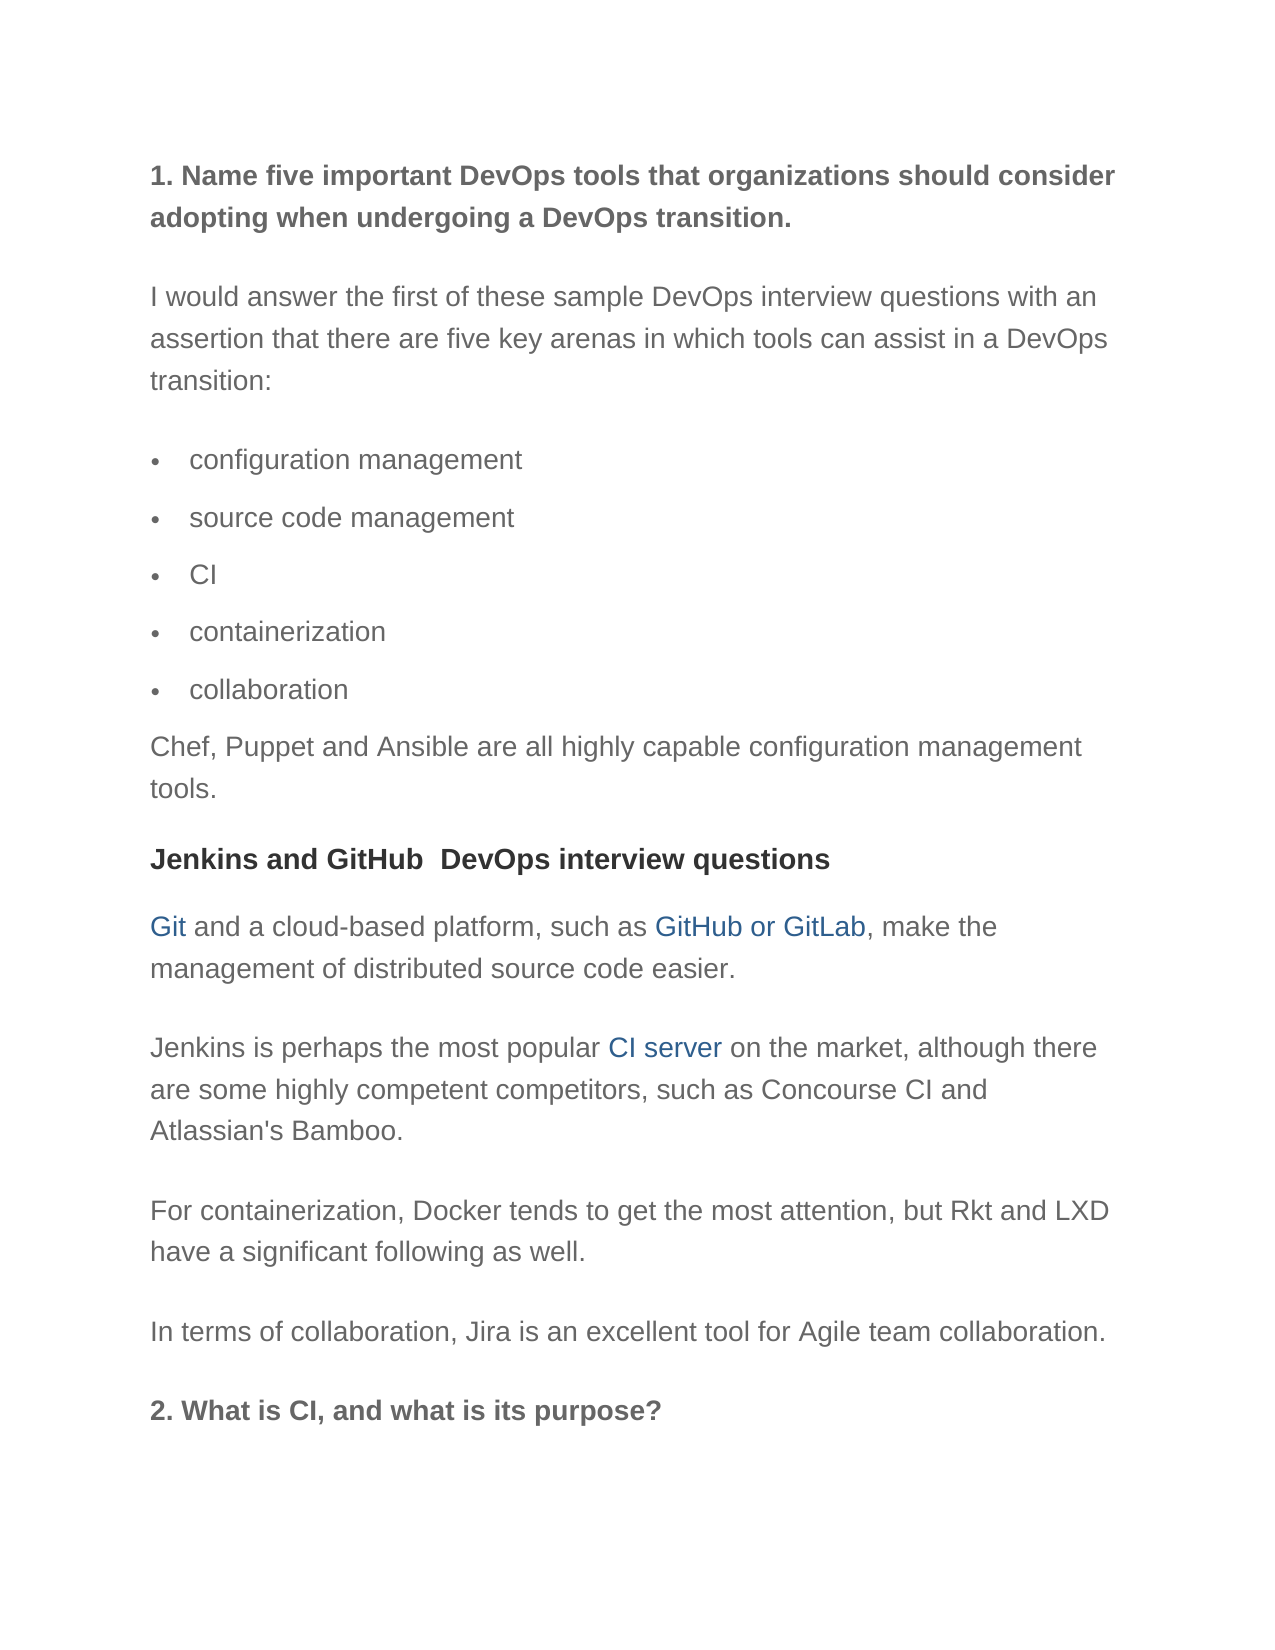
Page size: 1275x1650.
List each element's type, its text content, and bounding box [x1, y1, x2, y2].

text Git and a cloud-based platform, such as GitHub or GitLab, make the management of distributed source code easier. [150, 900, 1125, 984]
text Jenkins is perhaps the most popular CI server on the market, although there are some highly competent competitors, such as Concourse CI and Atlassian's Bamboo. [150, 1021, 1125, 1147]
list CI [152, 549, 1125, 590]
list collaboration [152, 663, 1125, 705]
list source code management [152, 491, 1125, 533]
text Chef, Puppet and Ansible are all highly capable configuration management tools. [150, 721, 1125, 804]
list containerization [152, 606, 1125, 648]
text In terms of collaboration, Jira is an excellent tool for Agile team collaboration. [150, 1305, 1125, 1347]
text 2. What is CI, and what is its purpose? [150, 1384, 1125, 1426]
text I would answer the first of these sample DevOps interview questions with an assertion that there are five key arenas in which tools can assist in a DevOps transition: [150, 271, 1125, 396]
text For containerization, Docker tends to get the most attention, but Rkt and LXD have a significant following as well. [150, 1184, 1125, 1268]
text Jenkins and GitHub DevOps interview questions [150, 842, 1125, 875]
list configuration management [152, 434, 1125, 476]
text 1. Name five important DevOps tools that organizations should consider adopting when undergoing a DevOps transition. [150, 150, 1125, 233]
